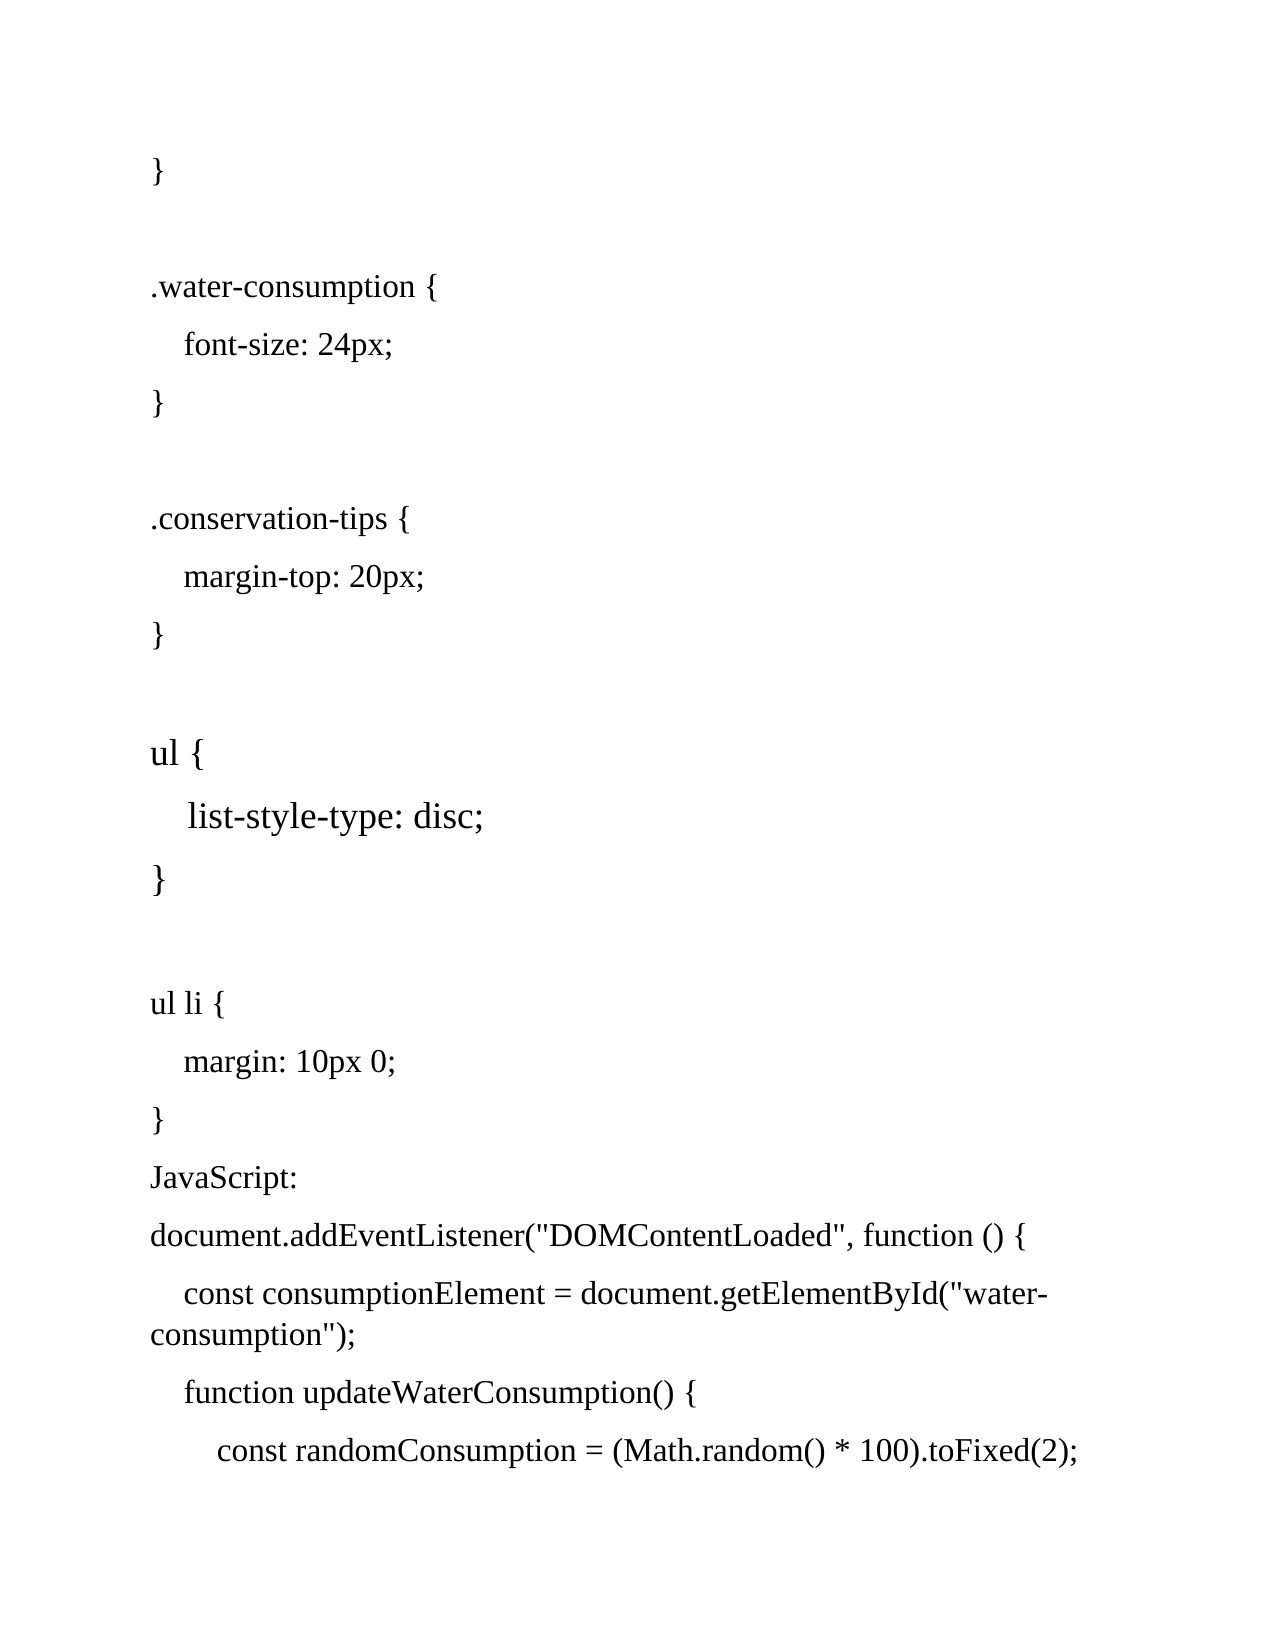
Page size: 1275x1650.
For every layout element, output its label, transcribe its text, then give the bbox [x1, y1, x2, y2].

text ul { [150, 730, 1125, 773]
text } [150, 1099, 1125, 1137]
text } [150, 382, 1125, 420]
text } [150, 857, 1125, 900]
text JavaScript: [150, 1157, 1125, 1196]
text .water-consumption { [150, 266, 1125, 304]
text const consumptionElement = document.getElementById("water-consumption"); [150, 1273, 1125, 1353]
text ul li { [150, 983, 1125, 1021]
text .conservation-tips { [150, 498, 1125, 536]
text font-size: 24px; [150, 324, 1125, 362]
text document.addEventListener("DOMContentLoaded", function () { [150, 1215, 1125, 1253]
text margin: 10px 0; [150, 1041, 1125, 1079]
text } [150, 614, 1125, 652]
text margin-top: 20px; [150, 556, 1125, 594]
text } [150, 150, 1125, 188]
text function updateWaterConsumption() { [150, 1373, 1125, 1411]
text list-style-type: disc; [150, 793, 1125, 837]
text const randomConsumption = (Math.random() * 100).toFixed(2); [150, 1431, 1125, 1469]
